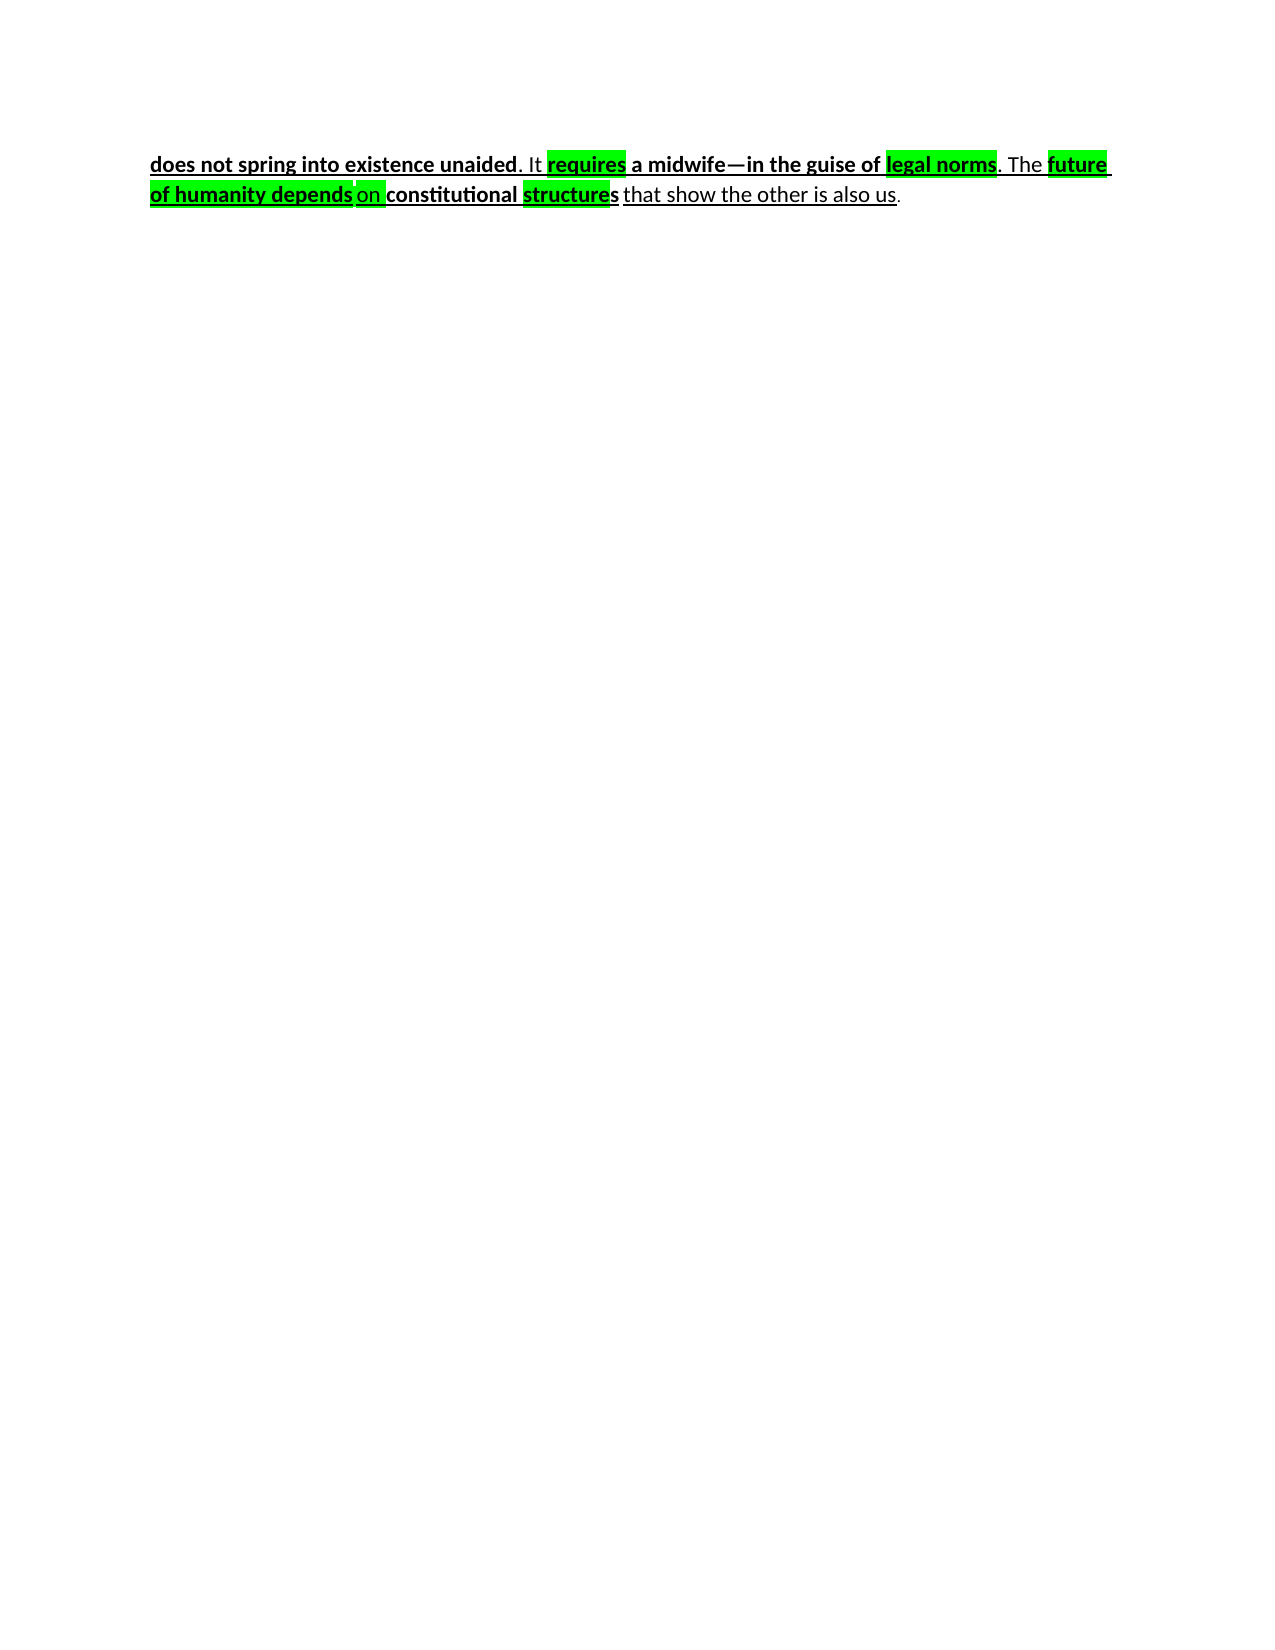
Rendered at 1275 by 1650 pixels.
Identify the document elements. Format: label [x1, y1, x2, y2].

text [150, 150, 1125, 208]
